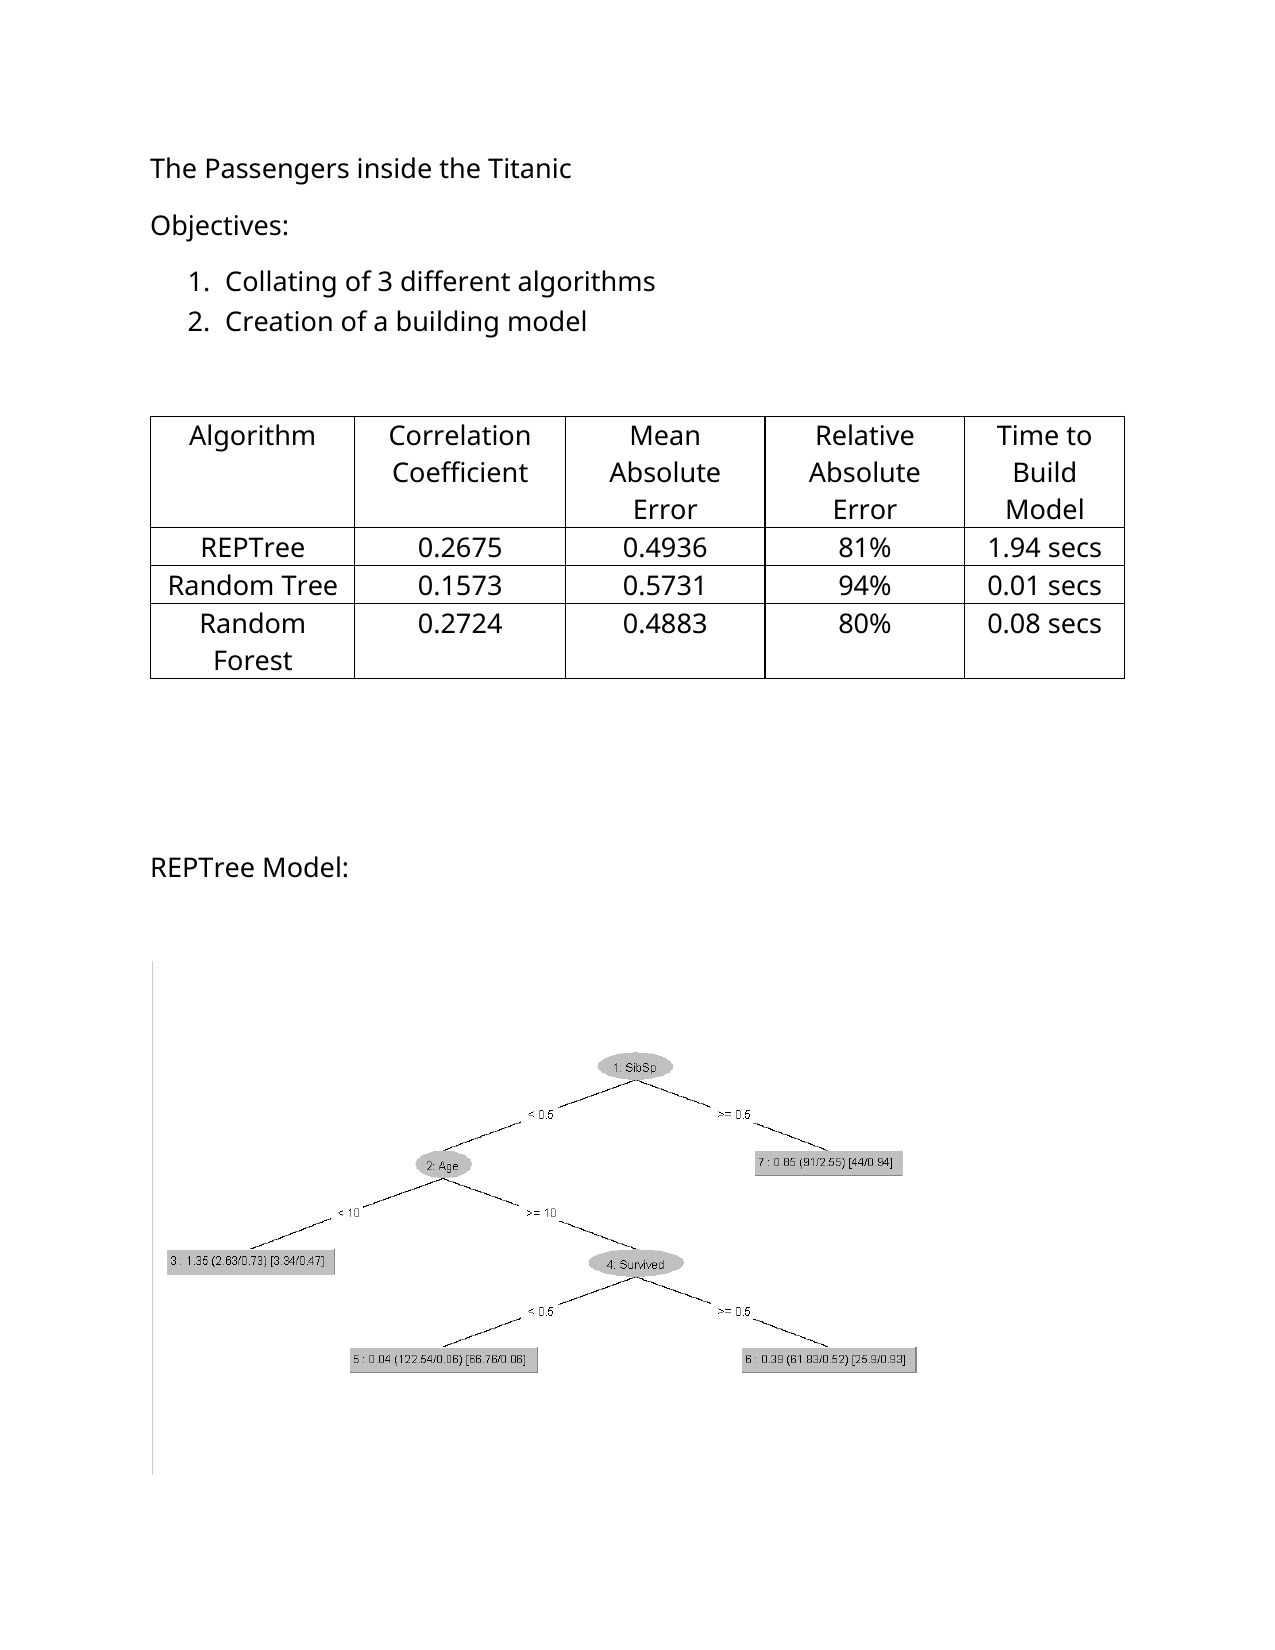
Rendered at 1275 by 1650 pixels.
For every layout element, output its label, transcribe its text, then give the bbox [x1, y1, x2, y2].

table_cell 0.1573 [355, 566, 565, 603]
table_header Time to Build Model [965, 417, 1124, 527]
text The Passengers inside the Titanic [150, 150, 1125, 187]
table_cell 0.4936 [566, 528, 764, 565]
table_cell Random Tree [151, 566, 354, 603]
table_cell 0.01 secs [965, 566, 1124, 603]
table_cell 81% [766, 528, 964, 565]
table_cell 0.2724 [355, 604, 565, 678]
table_cell 1.94 secs [965, 528, 1124, 565]
table_cell 0.5731 [566, 566, 764, 603]
table_cell 0.4883 [566, 604, 764, 678]
table_header Correlation Coefficient [355, 417, 565, 527]
table_cell 80% [766, 604, 964, 678]
table_header Relative Absolute Error [766, 417, 964, 527]
table_cell 94% [766, 566, 964, 603]
table_cell 0.2675 [355, 528, 565, 565]
table_cell Random Forest [151, 604, 354, 678]
list Collating of 3 different algorithms [187, 263, 1125, 300]
picture [150, 961, 1125, 1475]
list Creation of a building model [187, 303, 1125, 339]
table_header Mean Absolute Error [566, 417, 764, 527]
text REPTree Model: [150, 848, 1125, 885]
table_cell 0.08 secs [965, 604, 1124, 678]
text Objectives: [150, 206, 1125, 243]
table_header Algorithm [151, 417, 354, 527]
table_cell REPTree [151, 528, 354, 565]
